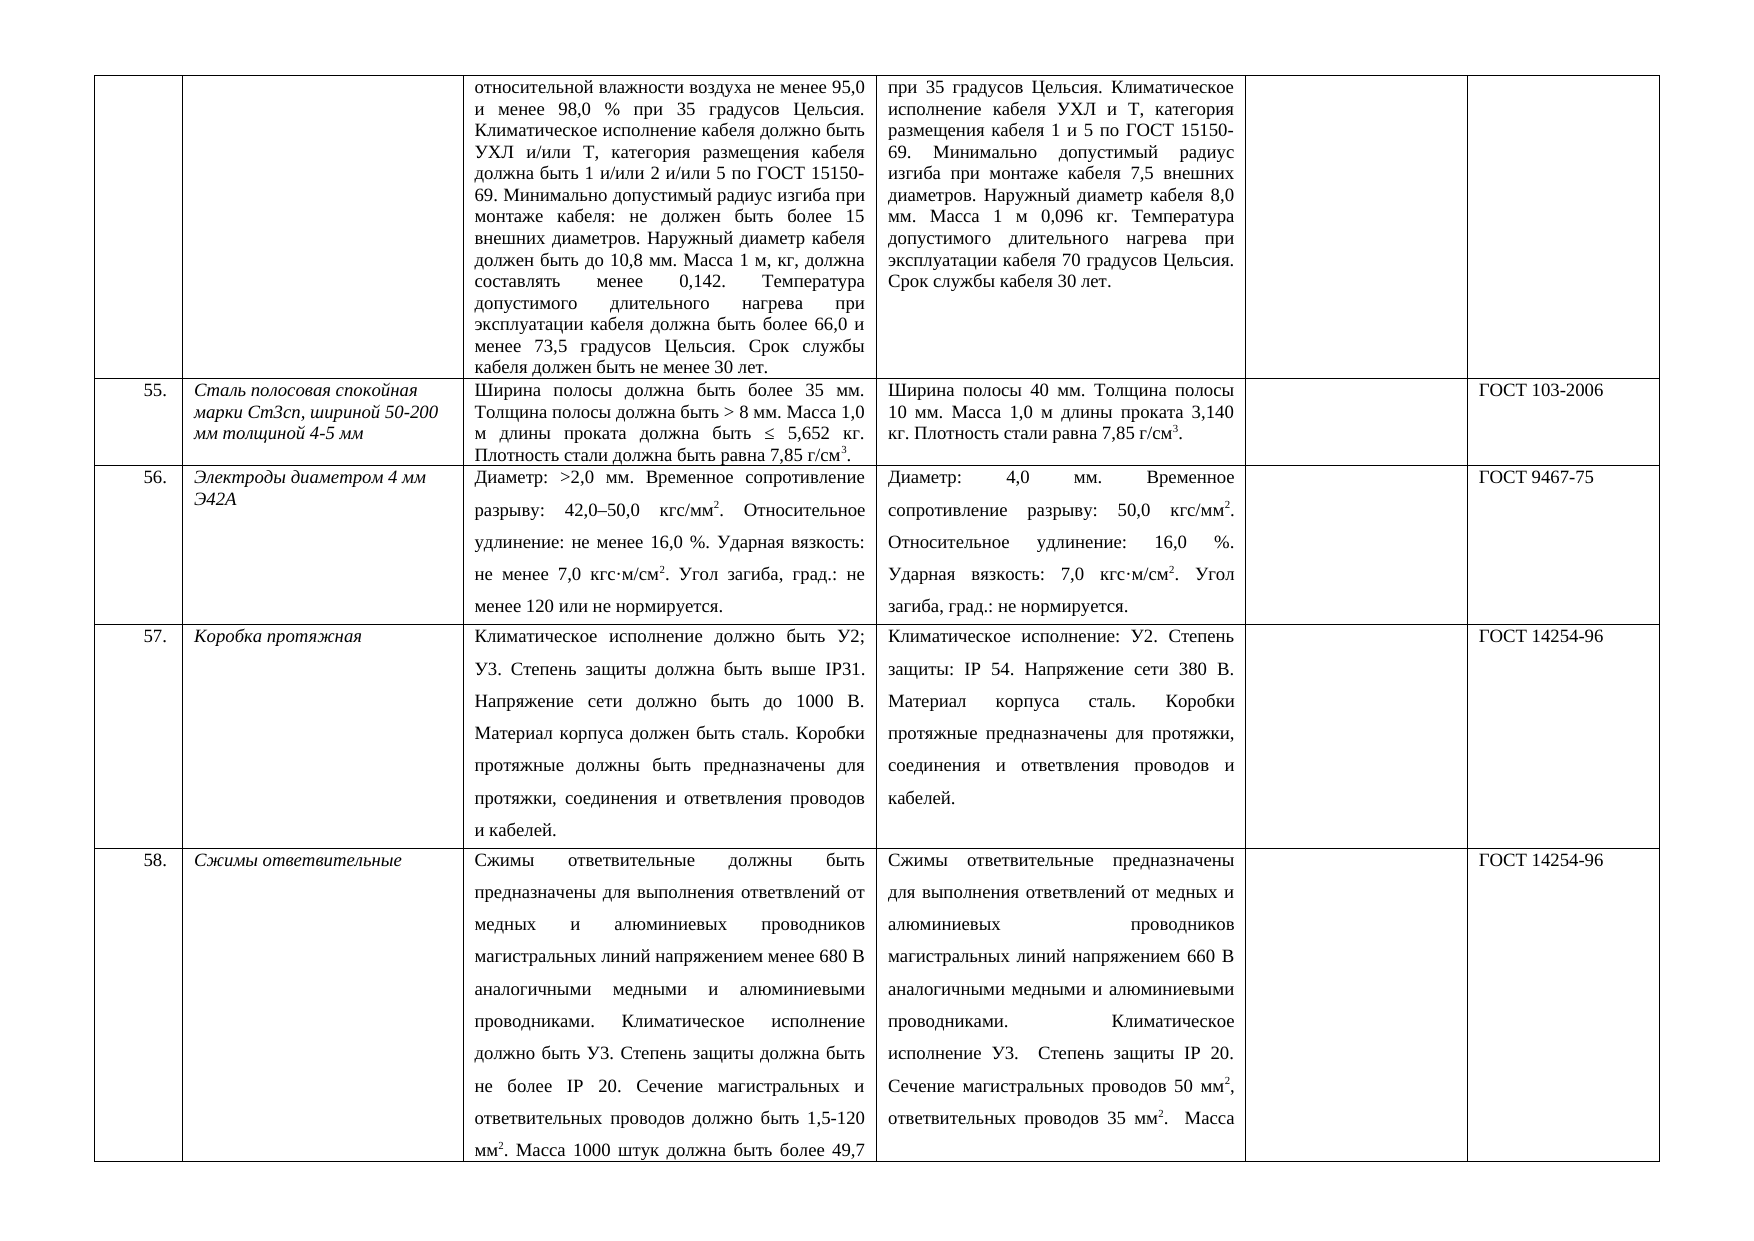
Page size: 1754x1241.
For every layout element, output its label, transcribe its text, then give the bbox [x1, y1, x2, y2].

table_cell Коробка протяжная [183, 625, 463, 847]
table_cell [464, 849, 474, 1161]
table_cell [95, 379, 182, 465]
table_cell [1246, 625, 1467, 847]
table_cell [1246, 379, 1467, 465]
table_cell Ширина полосы 40 мм. Толщина полосы 10 мм. Масса 1,0 м длины проката 3,140 кг. Плотность стали равна 7,85 г/см3. [877, 379, 1245, 465]
table_cell [95, 466, 182, 624]
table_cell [464, 76, 876, 378]
table_cell ГОСТ 9467-75 [1468, 466, 1659, 624]
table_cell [1246, 76, 1467, 378]
table_cell Диаметр: >2,0 мм. Временное сопротивление разрыву: 42,0–50,0 кгс/мм2. Относительное удлинение: не менее 16,0 %. Ударная вязкость: не менее 7,0 кгс·м/см2. Угол загиба, град.: не менее 120 или не нормируется. [464, 466, 876, 624]
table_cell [183, 849, 463, 1161]
table_cell ГОСТ 103-2006 [1468, 379, 1659, 465]
table_cell Ширина полосы должна быть более 35 мм. Толщина полосы должна быть ˃ 8 мм. Масса 1,0 м длины проката должна быть ≤ 5,652 кг. Плотность стали должна быть равна 7,85 г/см3. [464, 379, 876, 465]
table_cell [95, 849, 182, 1161]
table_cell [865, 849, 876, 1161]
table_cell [877, 849, 1245, 1161]
table_cell [95, 76, 182, 378]
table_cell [877, 76, 1245, 378]
table_cell Климатическое исполнение: У2. Степень защиты: IP 54. Напряжение сети 380 В. Материал корпуса сталь. Коробки протяжные предназначены для протяжки, соединения и ответвления проводов и кабелей. [877, 625, 1245, 847]
table_cell ГОСТ 14254-96 [1468, 849, 1659, 1161]
table_cell [1246, 466, 1467, 624]
table_cell ГОСТ 14254-96 [1468, 625, 1659, 847]
table_cell [95, 625, 182, 847]
table_cell Диаметр: 4,0 мм. Временное сопротивление разрыву: 50,0 кгс/мм2. Относительное удлинение: 16,0 %. Ударная вязкость: 7,0 кгс·м/см2. Угол загиба, град.: не нормируется. [877, 466, 1245, 624]
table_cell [183, 76, 463, 378]
table_cell Сталь полосовая спокойная марки Ст3сп, шириной 50-200 мм толщиной 4-5 мм [183, 379, 463, 465]
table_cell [1468, 76, 1659, 378]
table_cell Климатическое исполнение должно быть У2; У3. Степень защиты должна быть выше IP31. Напряжение сети должно быть до 1000 В. Материал корпуса должен быть сталь. Коробки протяжные должны быть предназначены для протяжки, соединения и ответвления проводов и кабелей. [464, 625, 876, 847]
table_cell Электроды диаметром 4 мм Э42А [183, 466, 463, 624]
table_cell [1246, 849, 1467, 1161]
